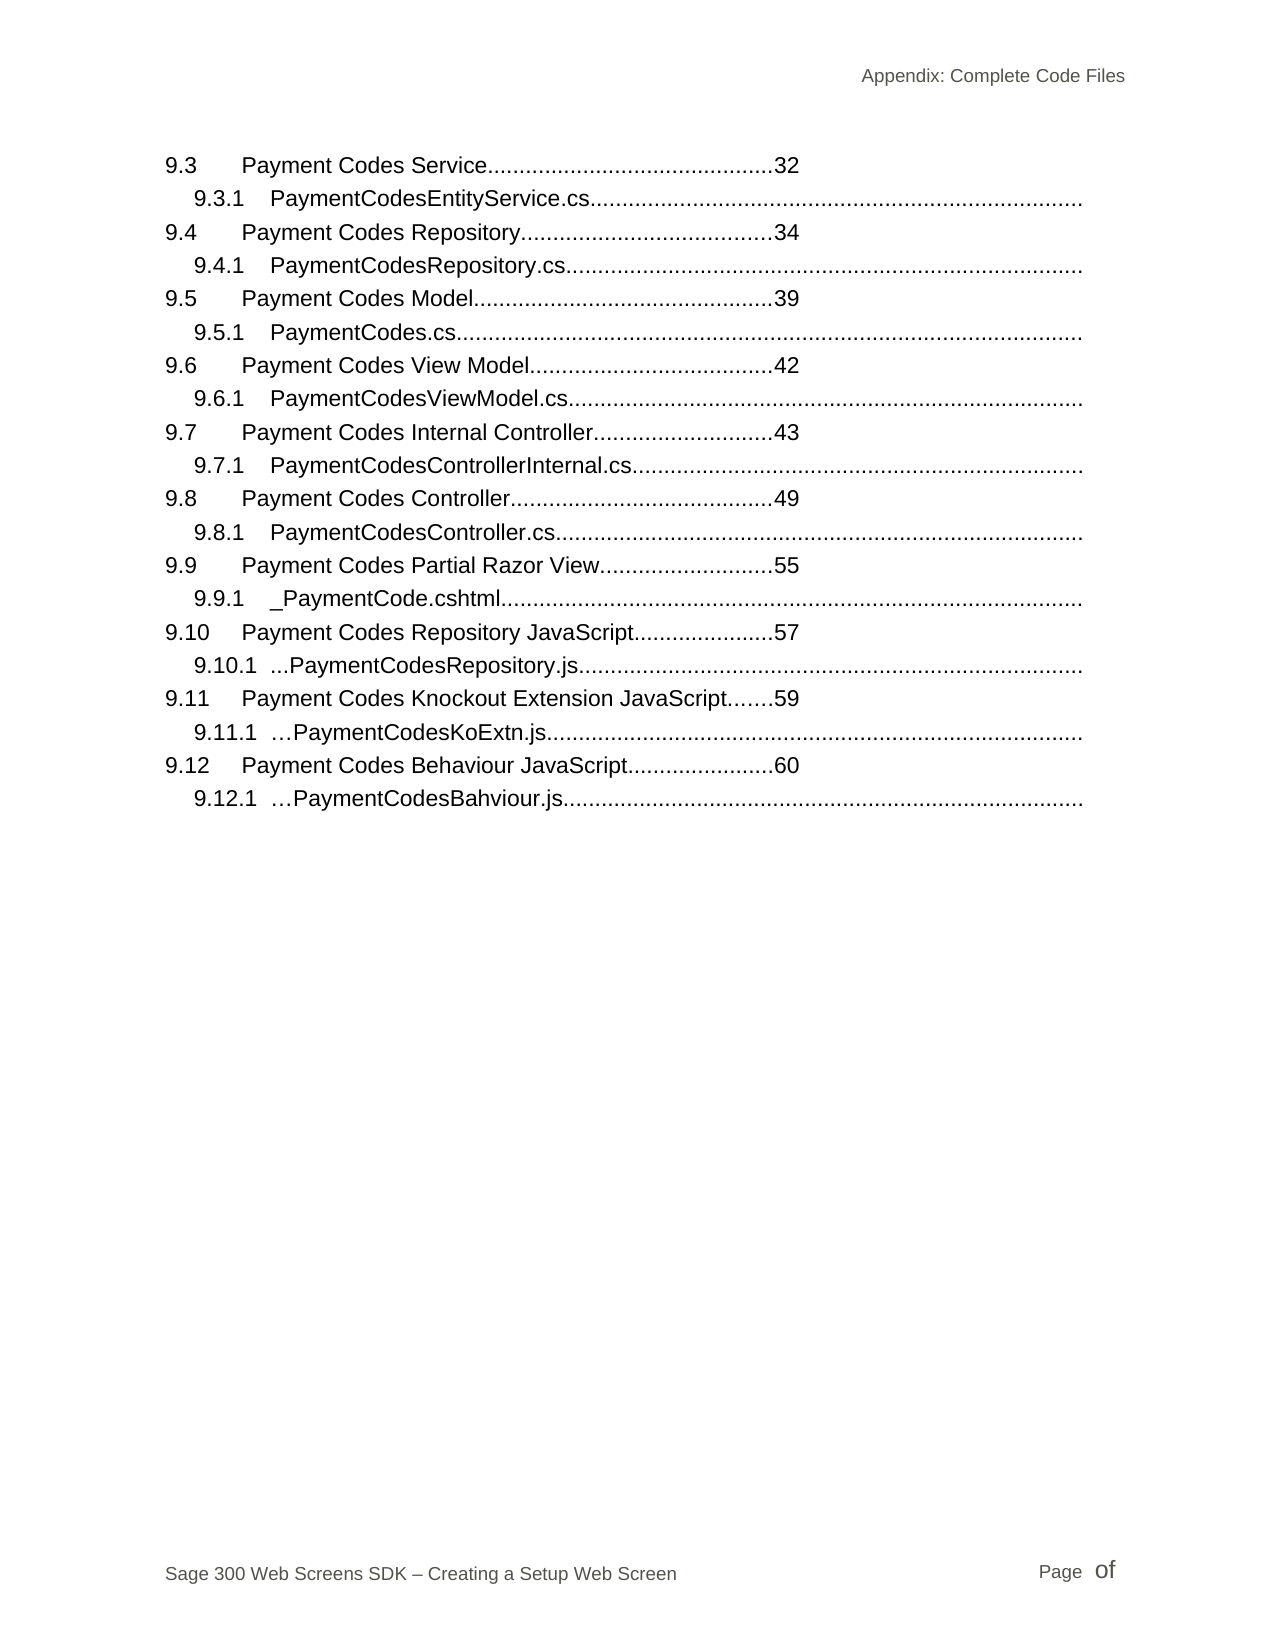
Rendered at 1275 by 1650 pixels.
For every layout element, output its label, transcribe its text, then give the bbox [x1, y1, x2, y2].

text 9.7.1 PaymentCodesControllerInternal.cs 43 [193, 449, 972, 478]
text 9.8.1 PaymentCodesController.cs 49 [193, 516, 972, 545]
text 9.12.1 …PaymentCodesBahviour.js 60 [193, 782, 972, 812]
text 9.4.1 PaymentCodesRepository.cs 34 [193, 249, 972, 278]
text 9.9.1 _PaymentCode.cshtml 55 [193, 582, 972, 612]
text 9.10 Payment Codes Repository JavaScript 57 [165, 616, 799, 645]
text 9.10.1 ...PaymentCodesRepository.js 57 [193, 649, 972, 678]
text 9.7 Payment Codes Internal Controller 43 [165, 416, 799, 445]
text 9.12 Payment Codes Behaviour JavaScript 60 [165, 749, 799, 778]
text 9.4 Payment Codes Repository 34 [165, 216, 799, 245]
text 9.3.1 PaymentCodesEntityService.cs 32 [193, 182, 972, 212]
text 9.11.1 …PaymentCodesKoExtn.js 59 [193, 716, 972, 745]
text 9.8 Payment Codes Controller 49 [165, 482, 799, 512]
text 9.11 Payment Codes Knockout Extension JavaScript 59 [165, 682, 799, 712]
text 9.5.1 PaymentCodes.cs 39 [193, 316, 972, 345]
text 9.5 Payment Codes Model 39 [165, 282, 799, 312]
text 9.6.1 PaymentCodesViewModel.cs 42 [193, 382, 972, 412]
text 9.6 Payment Codes View Model 42 [165, 349, 799, 378]
text 9.3 Payment Codes Service 32 [165, 149, 799, 178]
text 9.9 Payment Codes Partial Razor View 55 [165, 549, 799, 578]
